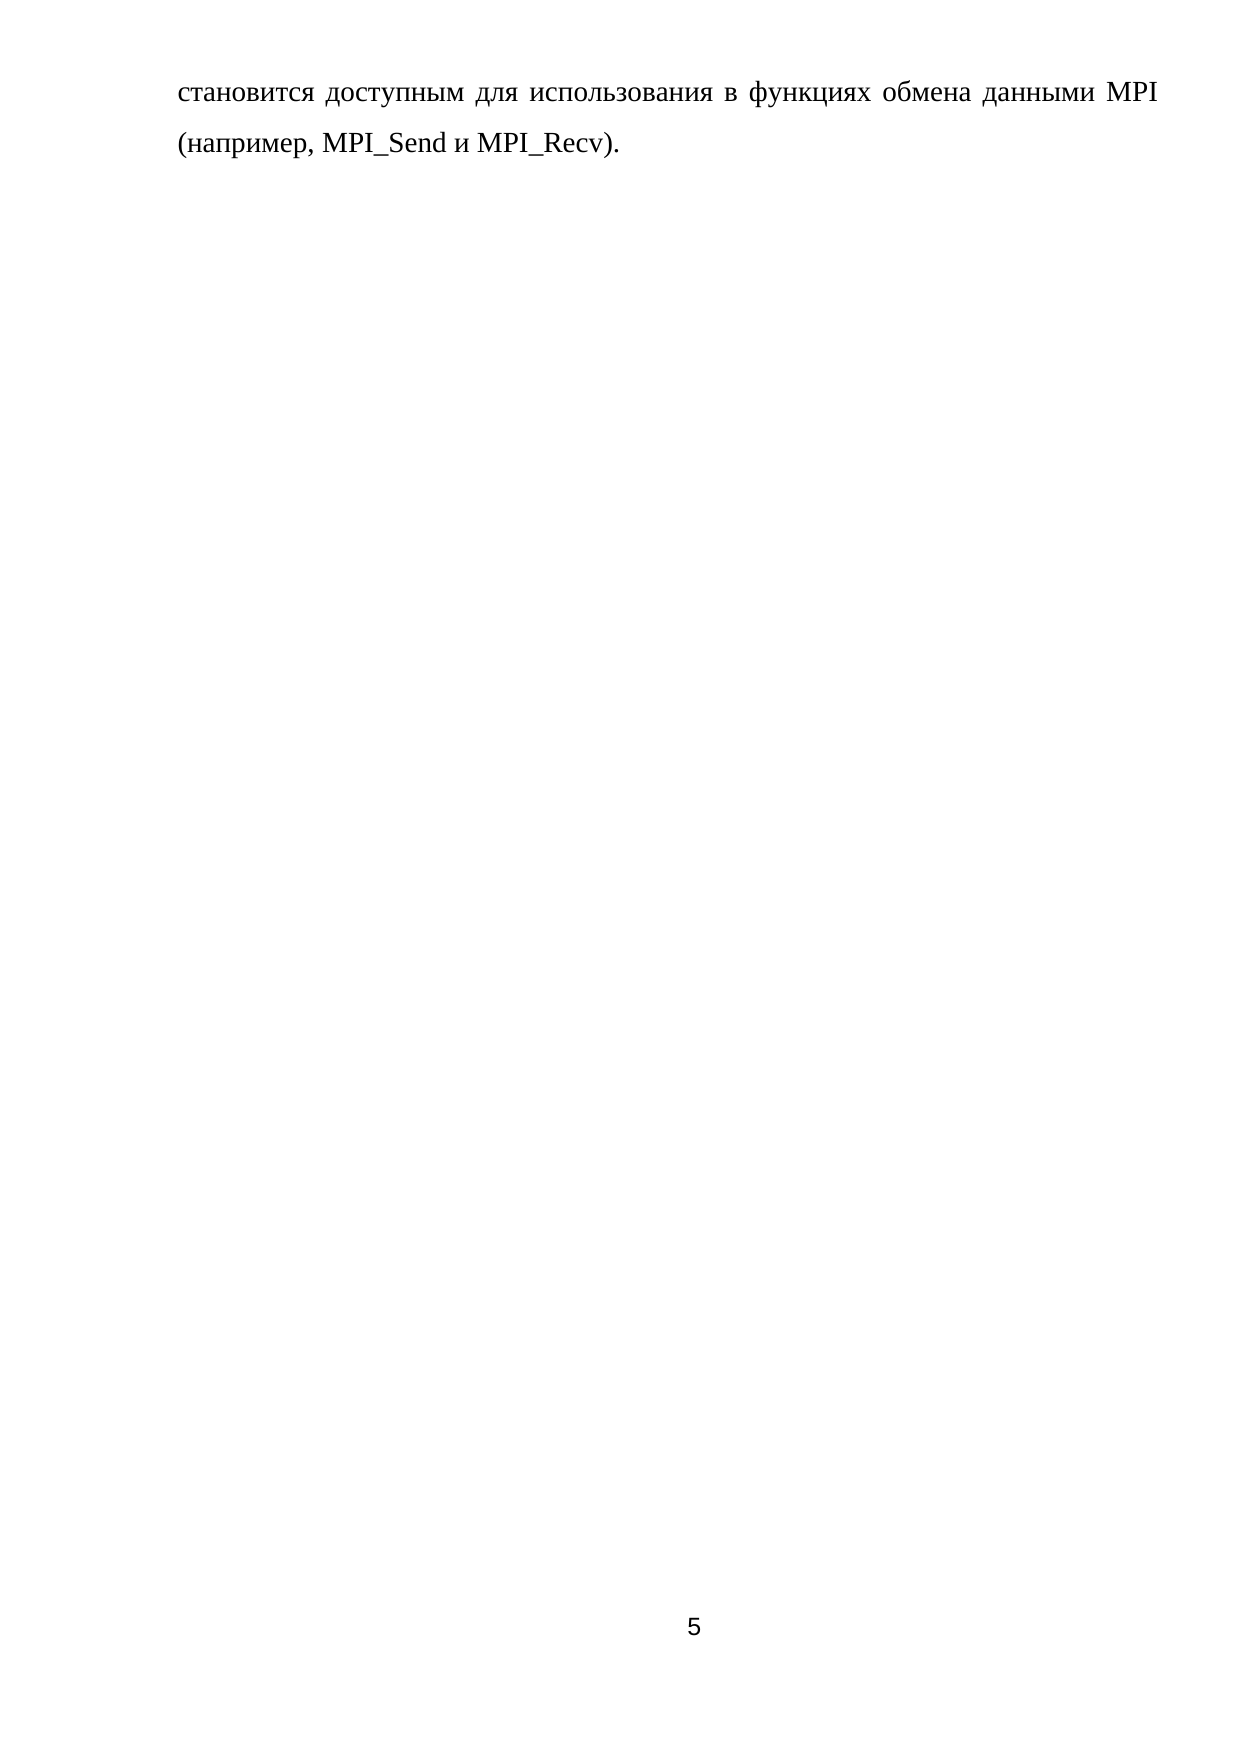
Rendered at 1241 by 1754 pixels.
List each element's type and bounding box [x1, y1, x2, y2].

text [177, 74, 1159, 158]
